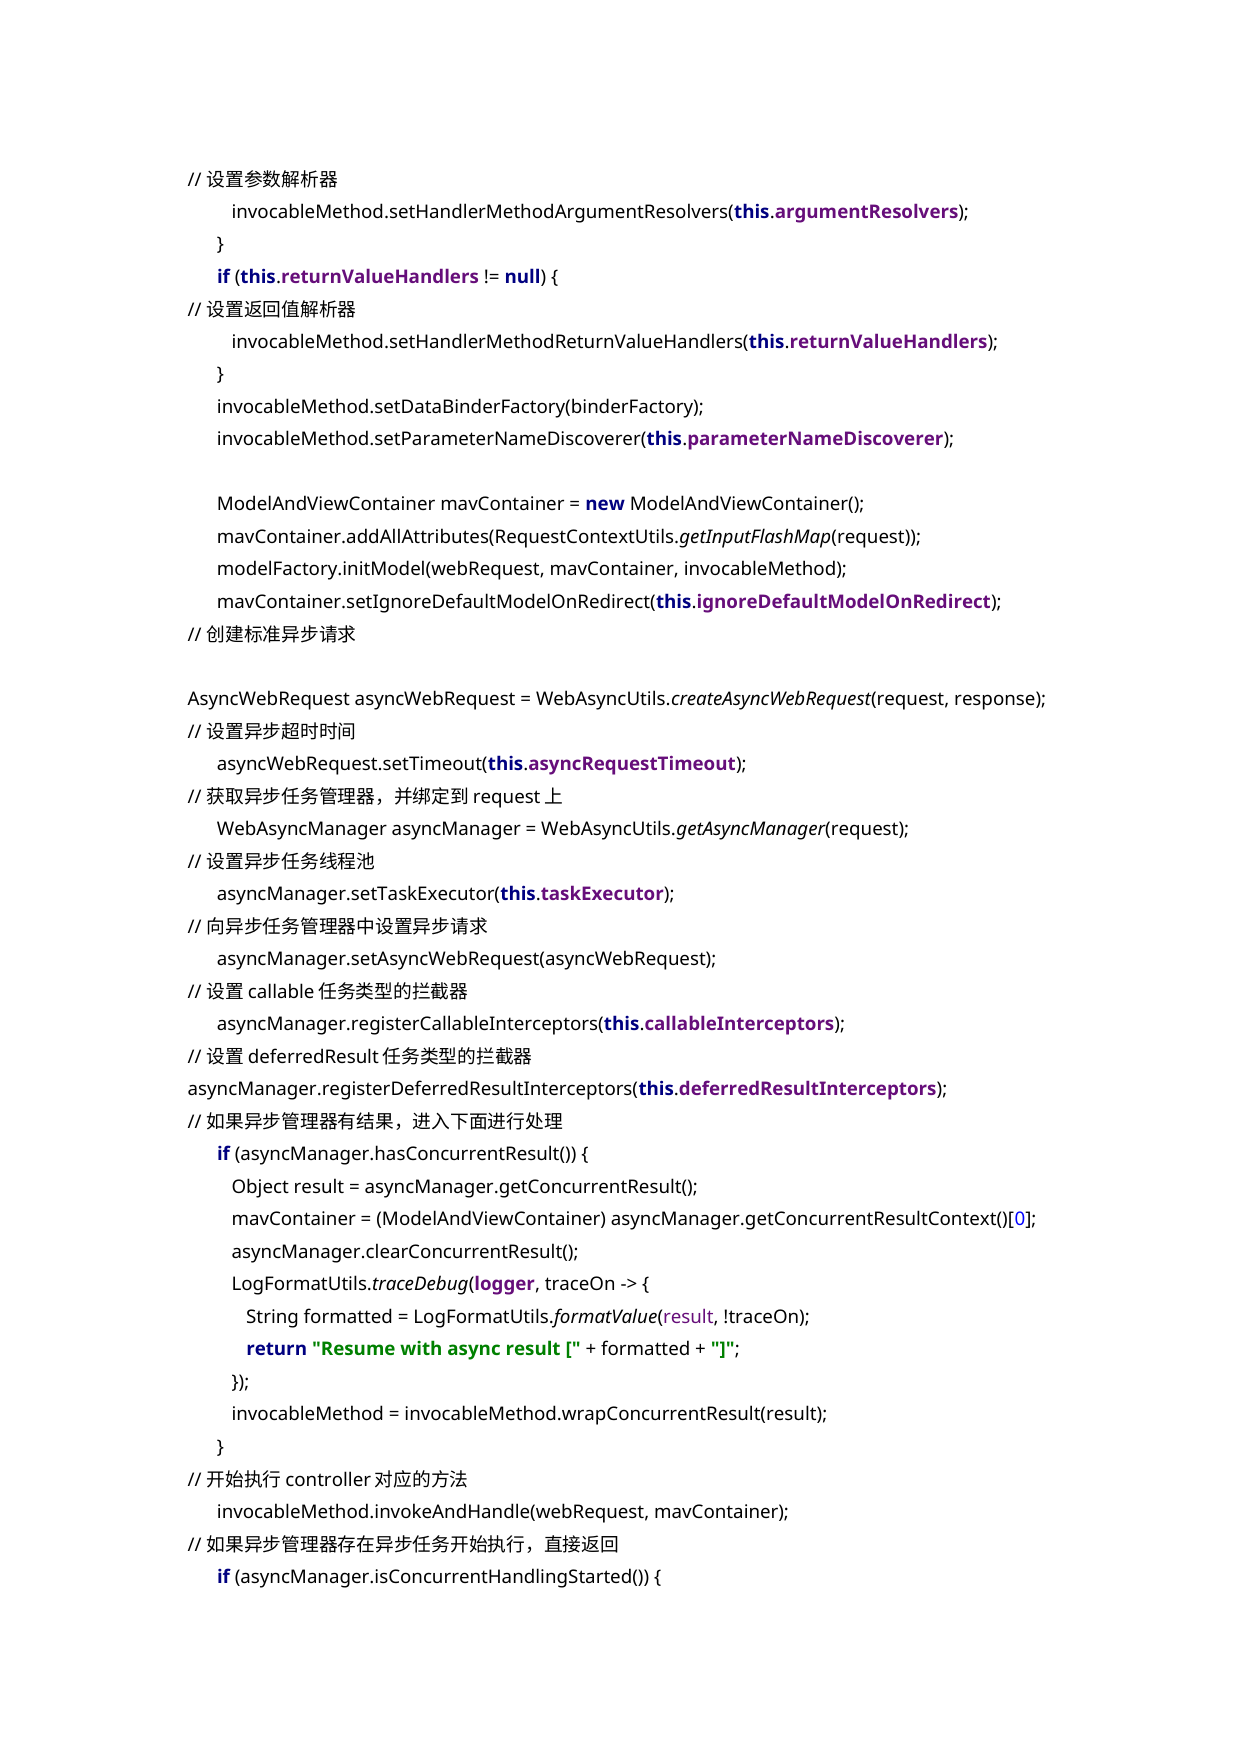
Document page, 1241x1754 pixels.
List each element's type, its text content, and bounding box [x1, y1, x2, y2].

text // 设置异步任务线程池 asyncManager.setTaskExecutor(this.taskExecutor); [187, 844, 1053, 909]
text // 设置异步超时时间 asyncWebRequest.setTimeout(this.asyncRequestTimeout); // 获取异步任务管理器，并绑定到request上 WebAsyncManager asyncManager = WebAsyncUtils.getAsyncManager(request); [187, 714, 1053, 844]
text // 设置返回值解析器 invocableMethod.setHandlerMethodReturnValueHandlers(this.returnValueHandlers); } invocableMethod.setDataBinderFactory(binderFactory); invocableMethod.setParameterNameDiscoverer(this.parameterNameDiscoverer); ModelAndViewContainer mavContainer = new ModelAndViewContainer(); mavContainer.addAllAttributes(RequestContextUtils.getInputFlashMap(request)); modelFactory.initModel(webRequest, mavContainer, invocableMethod); mavContainer.setIgnoreDefaultModelOnRedirect(this.ignoreDefaultModelOnRedirect); // 创建标准异步请求 [187, 292, 1053, 682]
text // 向异步任务管理器中设置异步请求 asyncManager.setAsyncWebRequest(asyncWebRequest); [187, 909, 1053, 974]
text // 设置参数解析器 invocableMethod.setHandlerMethodArgumentResolvers(this.argumentResolvers); } if (this.returnValueHandlers != null) { [187, 162, 1053, 292]
text AsyncWebRequest asyncWebRequest = WebAsyncUtils.createAsyncWebRequest(request, response); [187, 682, 1053, 714]
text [187, 1527, 1053, 1592]
text // 设置callable任务类型的拦截器 asyncManager.registerCallableInterceptors(this.callableInterceptors); // 设置deferredResult任务类型的拦截器 asyncManager.registerDeferredResultInterceptors(this.deferredResultInterceptors); // 如果异步管理器有结果，进入下面进行处理 if (asyncManager.hasConcurrentResult()) { Object result = asyncManager.getConcurrentResult(); mavContainer = (ModelAndViewContainer) asyncManager.getConcurrentResultContext()[0]; asyncManager.clearConcurrentResult(); LogFormatUtils.traceDebug(logger, traceOn -> { String formatted = LogFormatUtils.formatValue(result, !traceOn); return "Resume with async result [" + formatted + "]"; }); invocableMethod = invocableMethod.wrapConcurrentResult(result); } // 开始执行controller对应的方法 invocableMethod.invokeAndHandle(webRequest, mavContainer); [187, 974, 1053, 1527]
